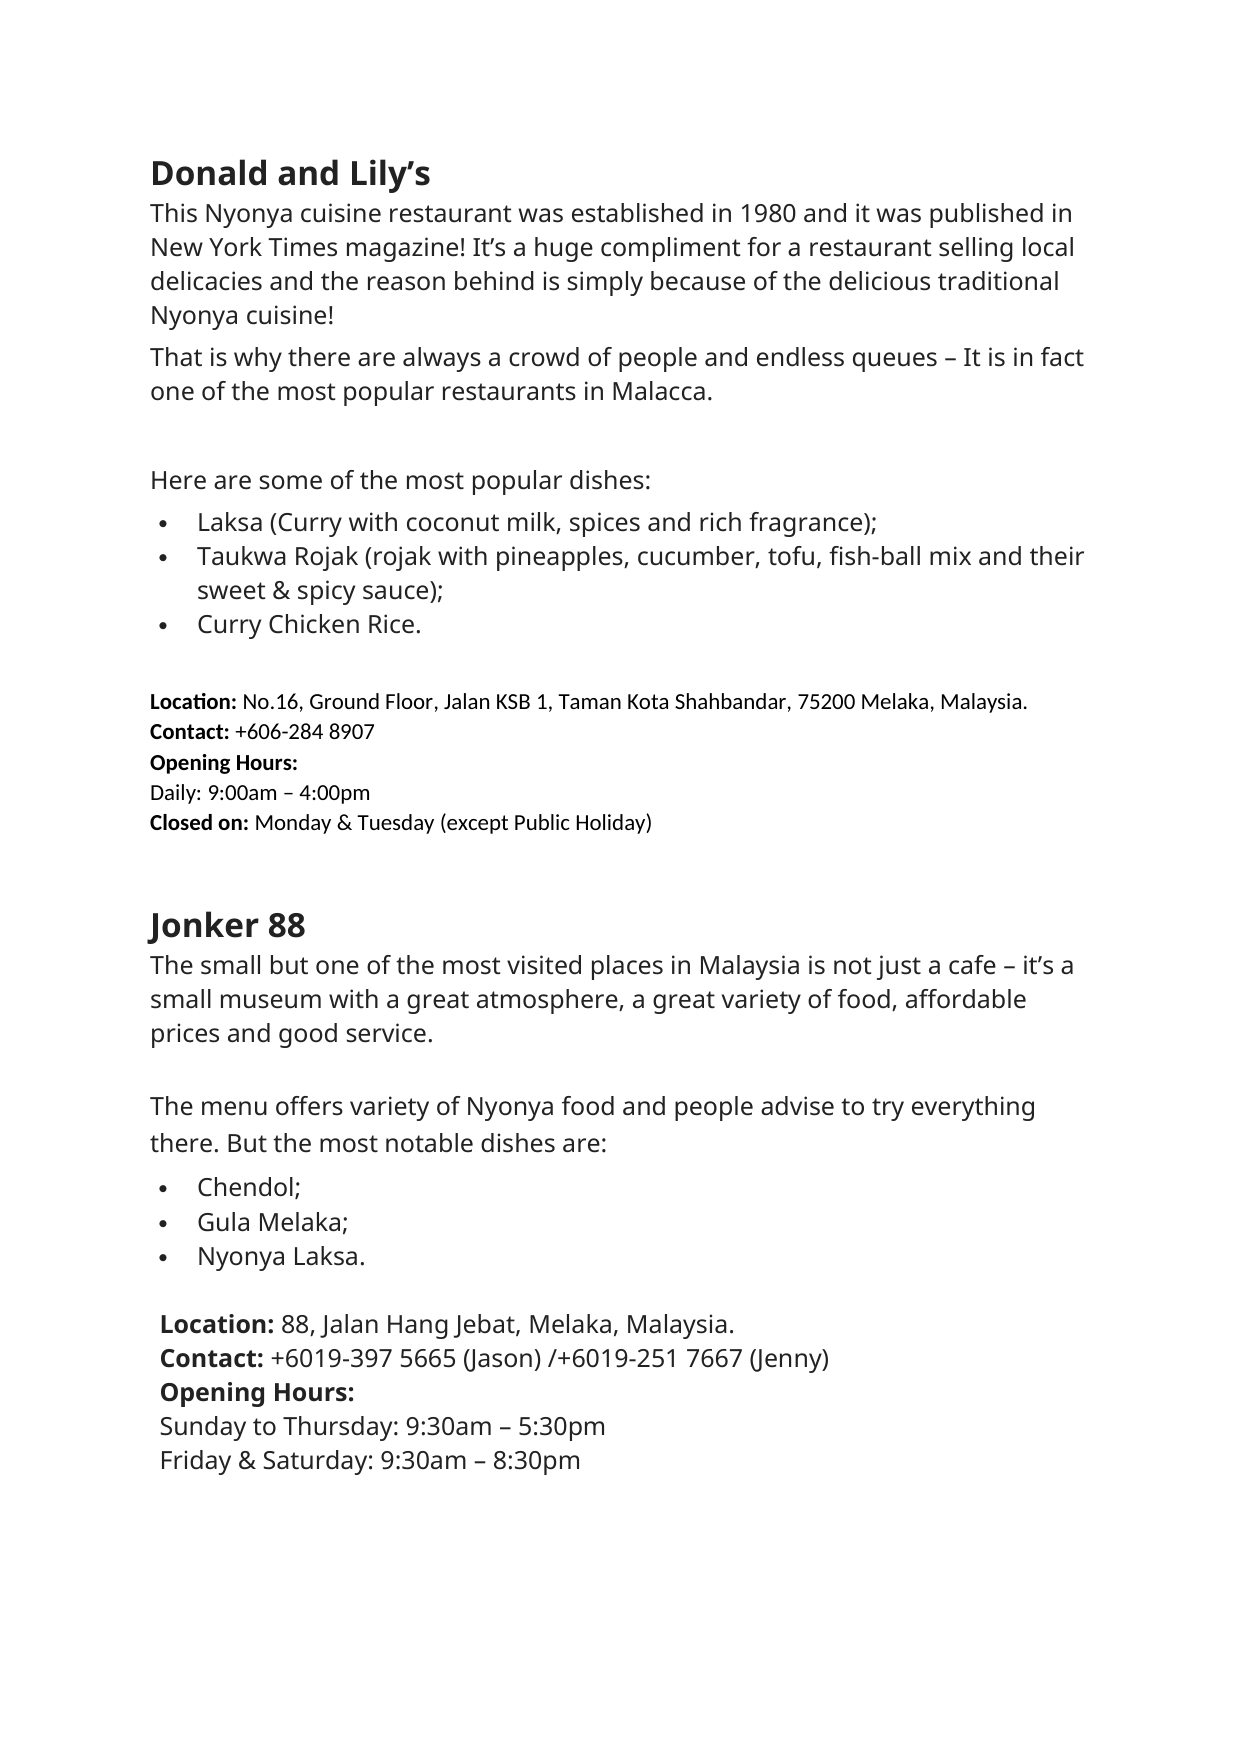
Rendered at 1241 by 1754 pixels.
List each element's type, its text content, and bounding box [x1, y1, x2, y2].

text Location: No.16, Ground Floor, Jalan KSB 1, Taman Kota Shahbandar, 75200 Melaka, Malaysia. Contact: +606-284 8907 Opening Hours: Daily: 9:00am – 4:00pm Closed on: Monday & Tuesday (except Public Holiday) [150, 687, 1090, 836]
text Donald and Lily’s [150, 150, 1090, 195]
list Curry Chicken Rice. [159, 606, 1090, 640]
list Taukwa Rojak (rojak with pineapples, cucumber, tofu, fish-ball mix and their sweet & spicy sauce); [159, 538, 1090, 606]
text Location: 88, Jalan Hang Jebat, Melaka, Malaysia. Contact: +6019-397 5665 (Jason) /+6019-251 7667 (Jenny) Opening Hours: Sunday to Thursday: 9:30am – 5:30pm Friday & Saturday: 9:30am – 8:30pm [159, 1306, 1090, 1477]
list Nyonya Laksa. [159, 1238, 1090, 1272]
text Here are some of the most popular dishes: [150, 462, 1090, 496]
list Laksa (Curry with coconut milk, spices and rich fragrance); [159, 504, 1090, 538]
list Gula Melaka; [159, 1204, 1090, 1238]
text That is why there are always a crowd of people and endless queues – It is in fact one of the most popular restaurants in Malacca. [150, 339, 1090, 408]
list Chendol; [159, 1170, 1090, 1204]
text This Nyonya cuisine restaurant was established in 1980 and it was published in New York Times magazine! It’s a huge compliment for a restaurant selling local delicacies and the reason behind is simply because of the delicious traditional Nyonya cuisine! [150, 195, 1090, 332]
text The menu offers variety of Nyonya food and people advise to try everything there. But the most notable dishes are: [150, 1057, 1090, 1159]
text The small but one of the most visited places in Malaysia is not just a cafe – it’s a small museum with a great atmosphere, a great variety of food, affordable prices and good service. [150, 947, 1090, 1049]
text Jonker 88 [150, 902, 1090, 947]
